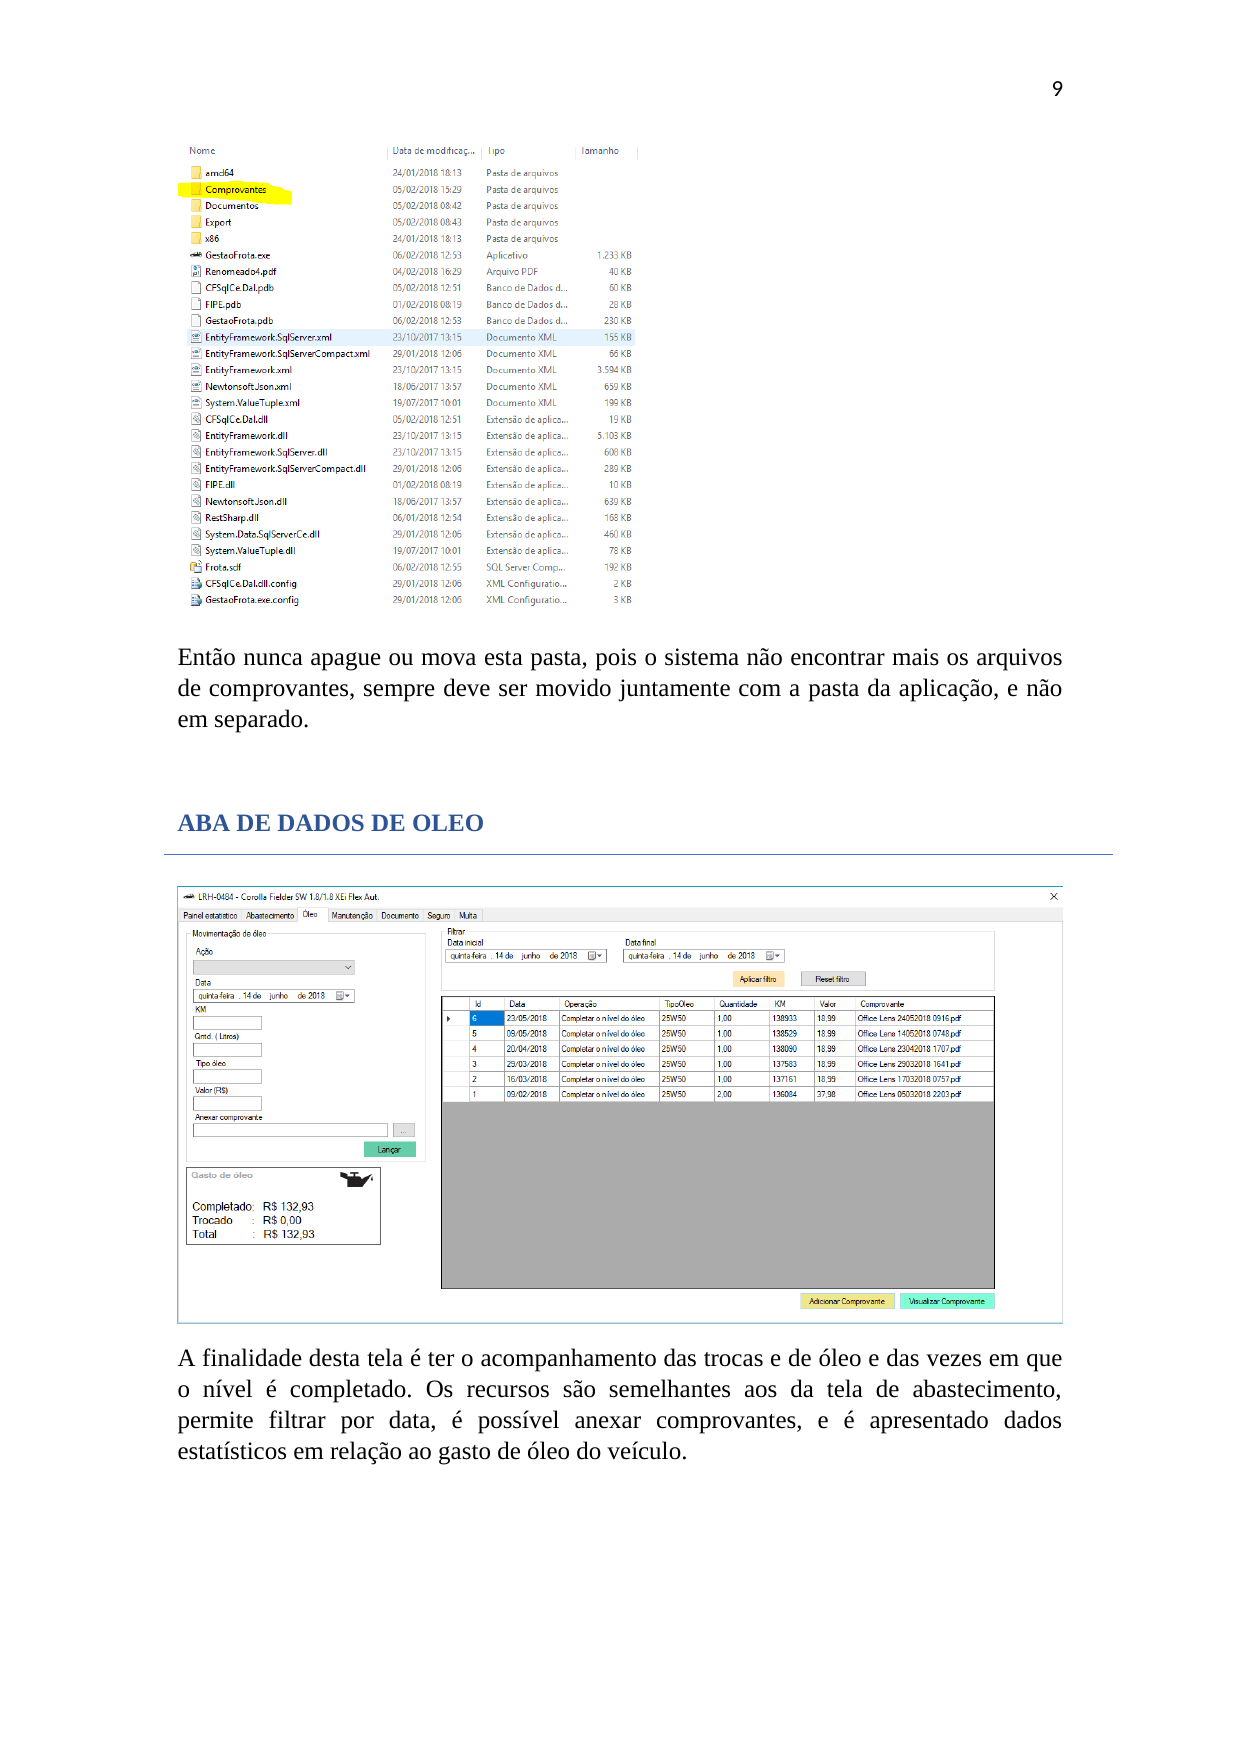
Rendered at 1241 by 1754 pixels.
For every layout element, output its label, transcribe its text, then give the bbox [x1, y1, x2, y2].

subtitle ABA DE DADOS DE OLEO [177, 808, 1063, 837]
picture [177, 147, 671, 624]
text A finalidade desta tela é ter o acompanhamento das trocas e de óleo e das vezes em que o nível é completado. Os recursos são semelhantes aos da tela de abastecimento, permite filtrar por data, é possível anexar comprovantes, e é apresentado dados estatísticos em relação ao gasto de óleo do veículo. [177, 1343, 1063, 1464]
text Então nunca apague ou mova esta pasta, pois o sistema não encontrar mais os arquivos de comprovantes, sempre deve ser movido juntamente com a pasta da aplicação, e não em separado. [177, 642, 1063, 733]
picture [177, 886, 1063, 1324]
